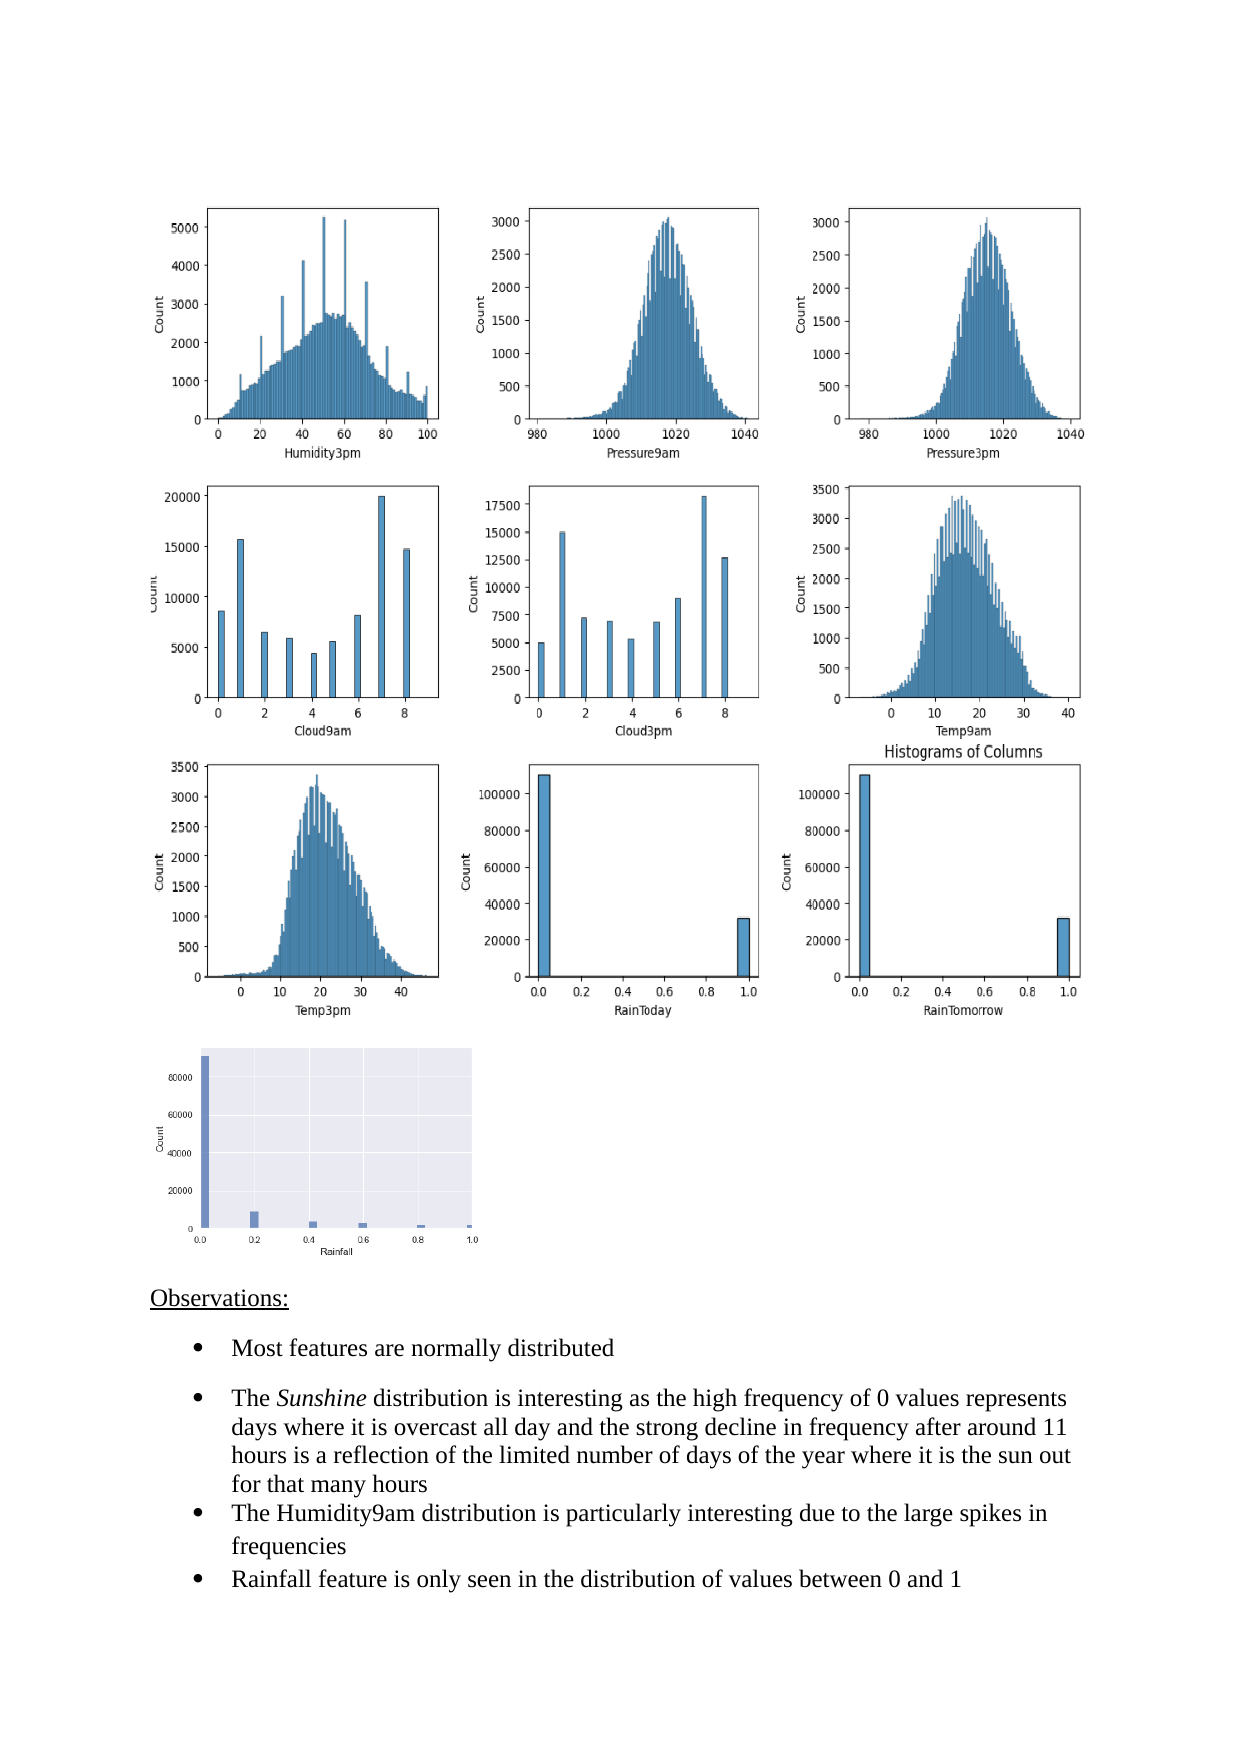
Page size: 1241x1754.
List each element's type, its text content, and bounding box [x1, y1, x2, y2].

list The Humidity9am distribution is particularly interesting due to the large spikes in frequencies [194, 1498, 1090, 1560]
list Most features are normally distributed [194, 1333, 1090, 1362]
picture [150, 199, 1090, 1020]
text Observations: [150, 1283, 1090, 1312]
picture [150, 1041, 484, 1262]
list The Sunshine distribution is interesting as the high frequency of 0 values represents days where it is overcast all day and the strong decline in frequency after around 11 hours is a reflection of the limited number of days of the year where it is the sun out for that many hours [194, 1383, 1090, 1498]
list Rainfall feature is only seen in the distribution of values between 0 and 1 [194, 1564, 1090, 1593]
